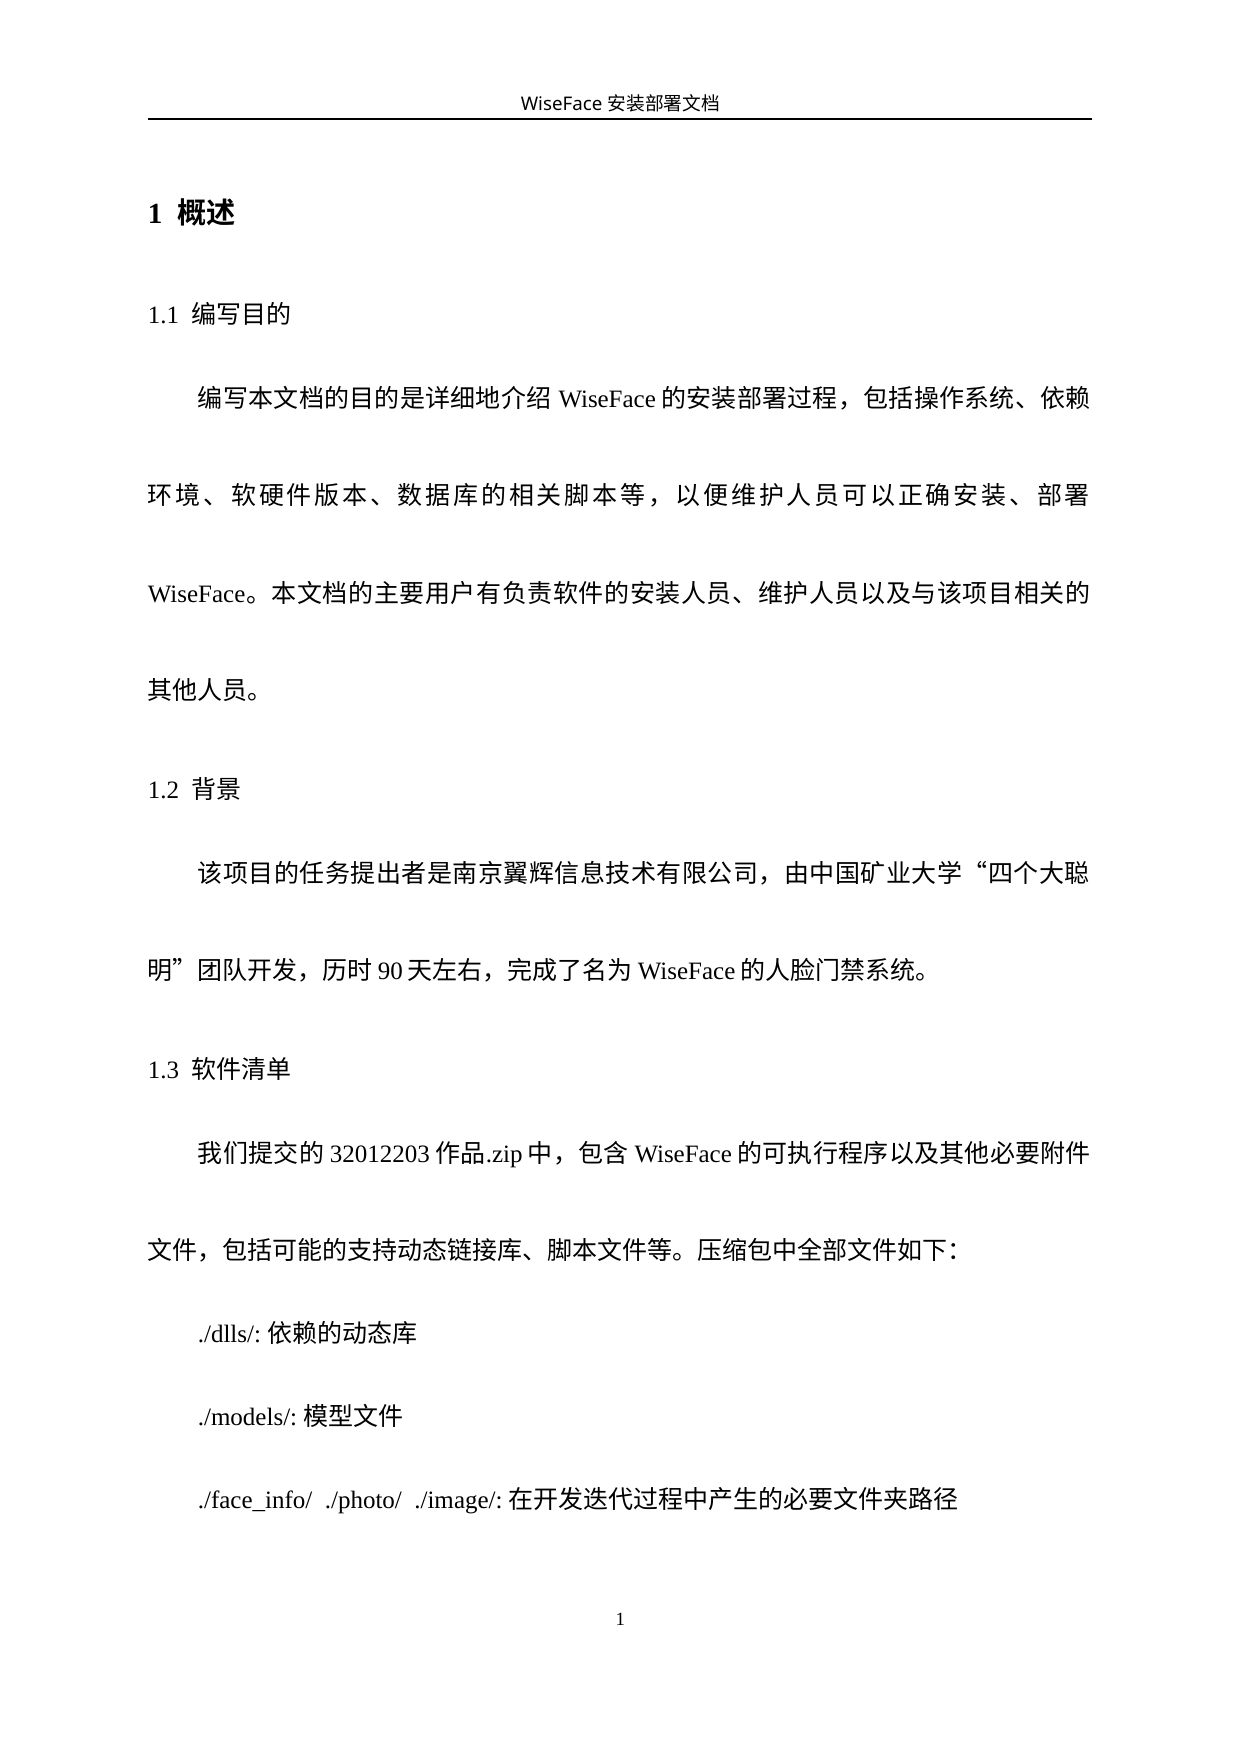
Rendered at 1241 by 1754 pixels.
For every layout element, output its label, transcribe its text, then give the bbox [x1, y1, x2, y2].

text 编写本文档的目的是详细地介绍WiseFace的安装部署过程，包括操作系统、依赖环境、软硬件版本、数据库的相关脚本等，以便维护人员可以正确安装、部署WiseFace。本文档的主要用户有负责软件的安装人员、维护人员以及与该项目相关的其他人员。 [148, 364, 1092, 721]
text 背景 [148, 756, 1092, 821]
text 编写目的 [148, 281, 1092, 346]
text 我们提交的32012203作品.zip中，包含WiseFace的可执行程序以及其他必要附件文件，包括可能的支持动态链接库、脚本文件等。压缩包中全部文件如下： [148, 1119, 1092, 1281]
text 软件清单 [148, 1036, 1092, 1101]
text 概述 [148, 178, 1092, 243]
text ./dlls/: 依赖的动态库 [148, 1299, 1092, 1364]
text 该项目的任务提出者是南京翼辉信息技术有限公司，由中国矿业大学“四个大聪明”团队开发，历时90天左右，完成了名为WiseFace的人脸门禁系统。 [148, 839, 1092, 1001]
text ./models/: 模型文件 [148, 1382, 1092, 1447]
text ./face_info/ ./photo/ ./image/: 在开发迭代过程中产生的必要文件夹路径 [148, 1466, 1092, 1531]
